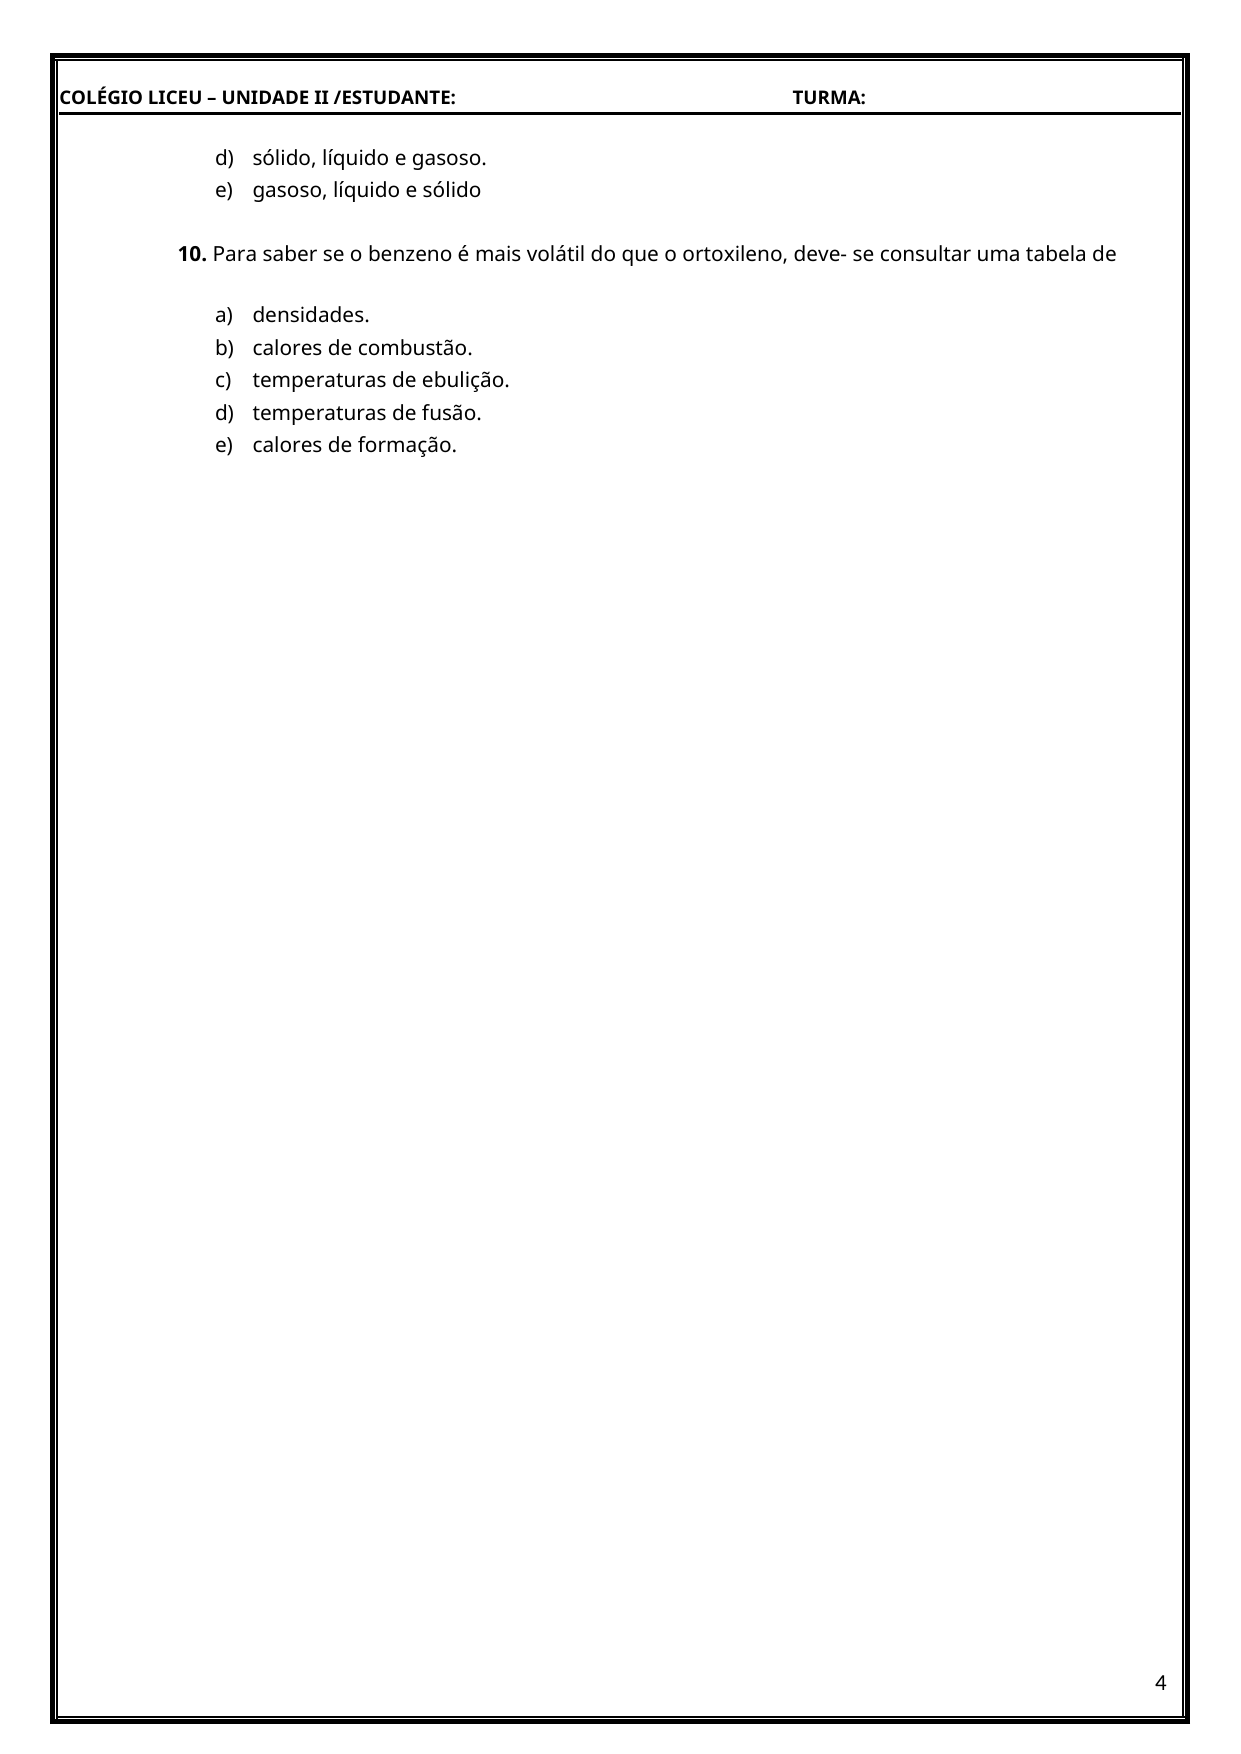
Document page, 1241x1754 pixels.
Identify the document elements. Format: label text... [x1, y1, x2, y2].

list sólido, líquido e gasoso. [215, 143, 1167, 171]
text 10. Para saber se o benzeno é mais volátil do que o ortoxileno, deve- se consultar uma tabela de [177, 239, 1167, 267]
list temperaturas de ebulição. [215, 365, 1167, 394]
list densidades. [215, 300, 1167, 328]
list temperaturas de fusão. [215, 398, 1167, 426]
list gasoso, líquido e sólido [215, 176, 1167, 204]
list calores de formação. [215, 431, 1167, 459]
list calores de combustão. [215, 333, 1167, 361]
